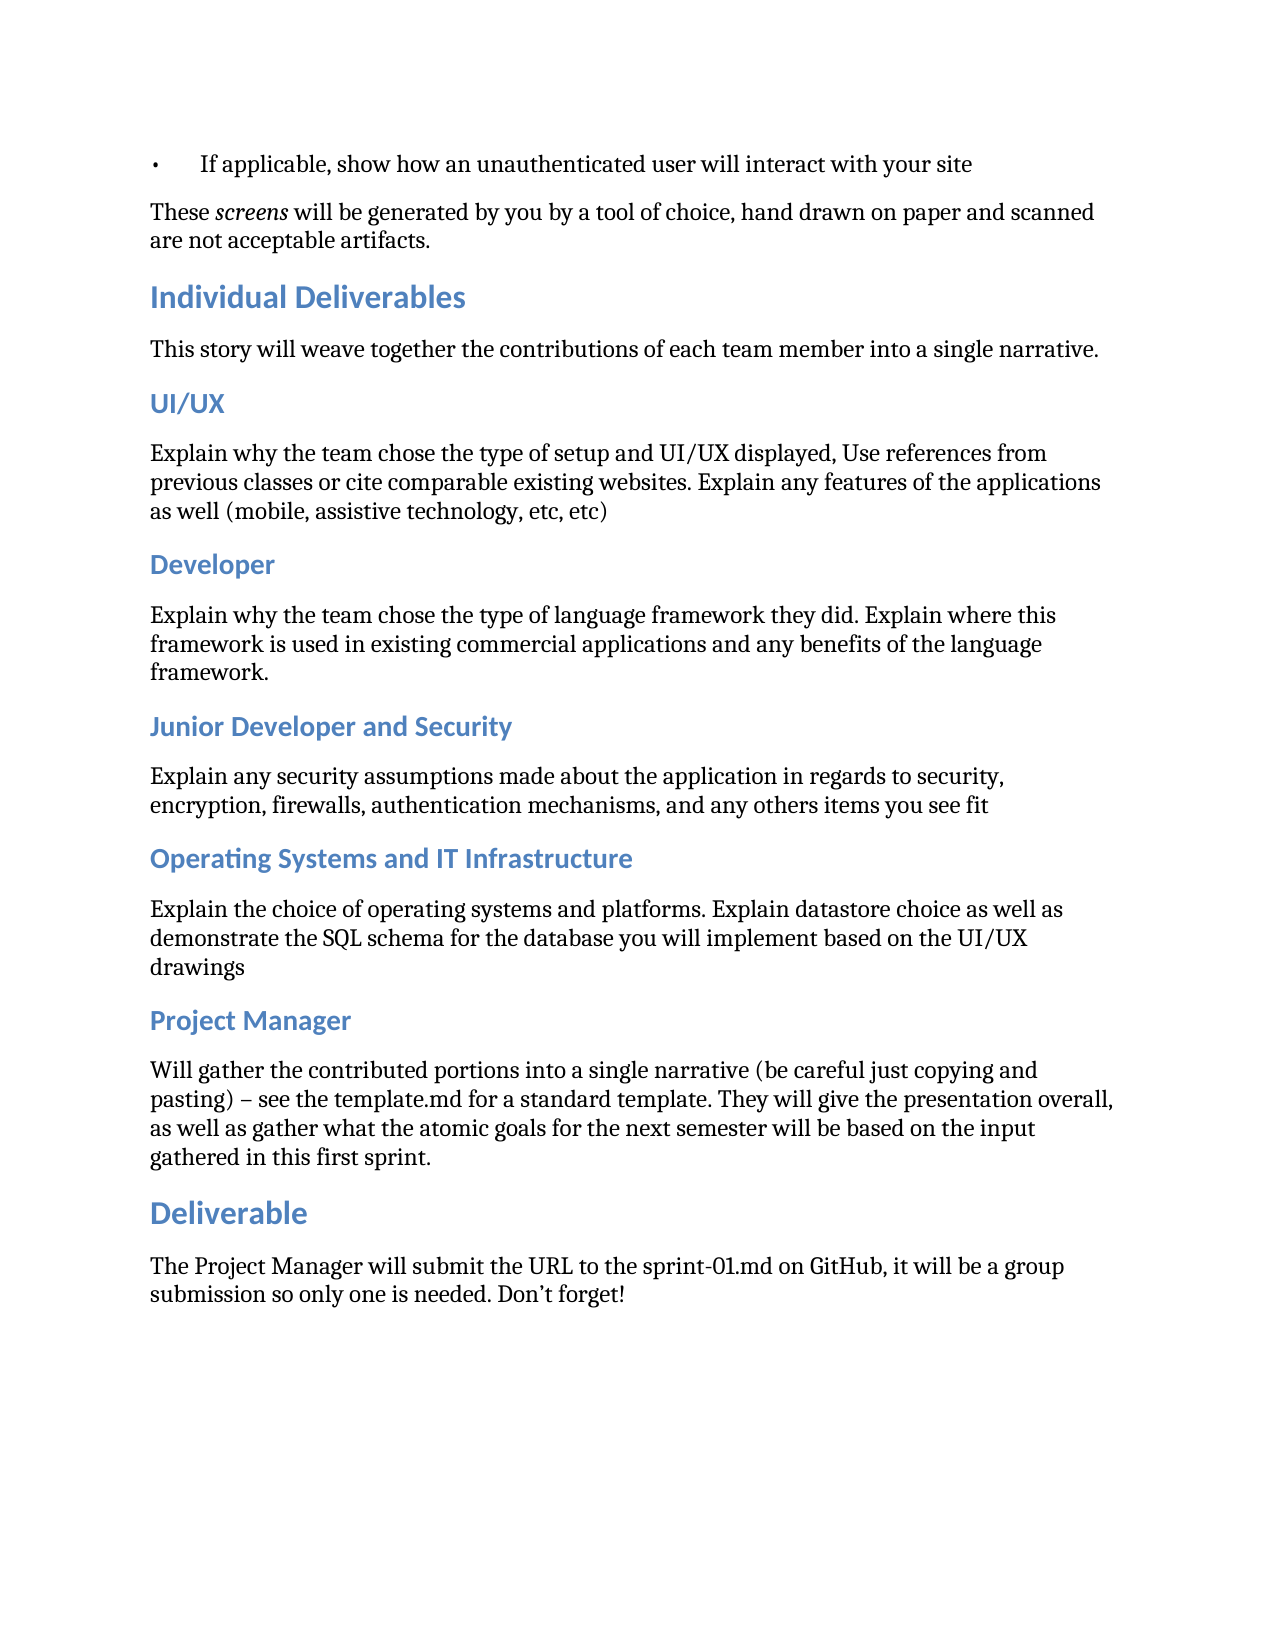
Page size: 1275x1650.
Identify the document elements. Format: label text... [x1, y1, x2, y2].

subtitle UI/UX [150, 385, 1125, 421]
subtitle Project Manager [150, 1002, 1125, 1038]
text Explain the choice of operating systems and platforms. Explain datastore choice as well as demonstrate the SQL schema for the database you will implement based on the UI/UX drawings [150, 895, 1125, 981]
subtitle Individual Deliverables [150, 276, 1125, 317]
subtitle Developer [150, 546, 1125, 582]
text These screens will be generated by you by a tool of choice, hand drawn on paper and scanned are not acceptable artifacts. [150, 197, 1125, 255]
subtitle Junior Developer and Security [150, 708, 1125, 743]
text Explain why the team chose the type of setup and UI/UX displayed, Use references from previous classes or cite comparable existing websites. Explain any features of the applications as well (mobile, assistive technology, etc, etc) [150, 439, 1125, 526]
text Explain any security assumptions made about the application in regards to security, encryption, firewalls, authentication mechanisms, and any others items you see fit [150, 762, 1125, 820]
subtitle Deliverable [150, 1192, 1125, 1233]
subtitle Operating Systems and IT Infrastructure [150, 841, 1125, 876]
text The Project Manager will submit the URL to the sprint-01.md on GitHub, it will be a group submission so only one is needed. Don’t forget! [150, 1252, 1125, 1309]
text Will gather the contributed portions into a single narrative (be careful just copying and pasting) – see the template.md for a standard template. They will give the presentation overall, as well as gather what the atomic goals for the next semester will be based on the input gathered in this first sprint. [150, 1056, 1125, 1171]
text Explain why the team chose the type of language framework they did. Explain where this framework is used in existing commercial applications and any benefits of the language framework. [150, 601, 1125, 687]
list If applicable, show how an unauthenticated user will interact with your site [150, 150, 1125, 179]
text This story will weave together the contributions of each team member into a single narrative. [150, 335, 1125, 364]
